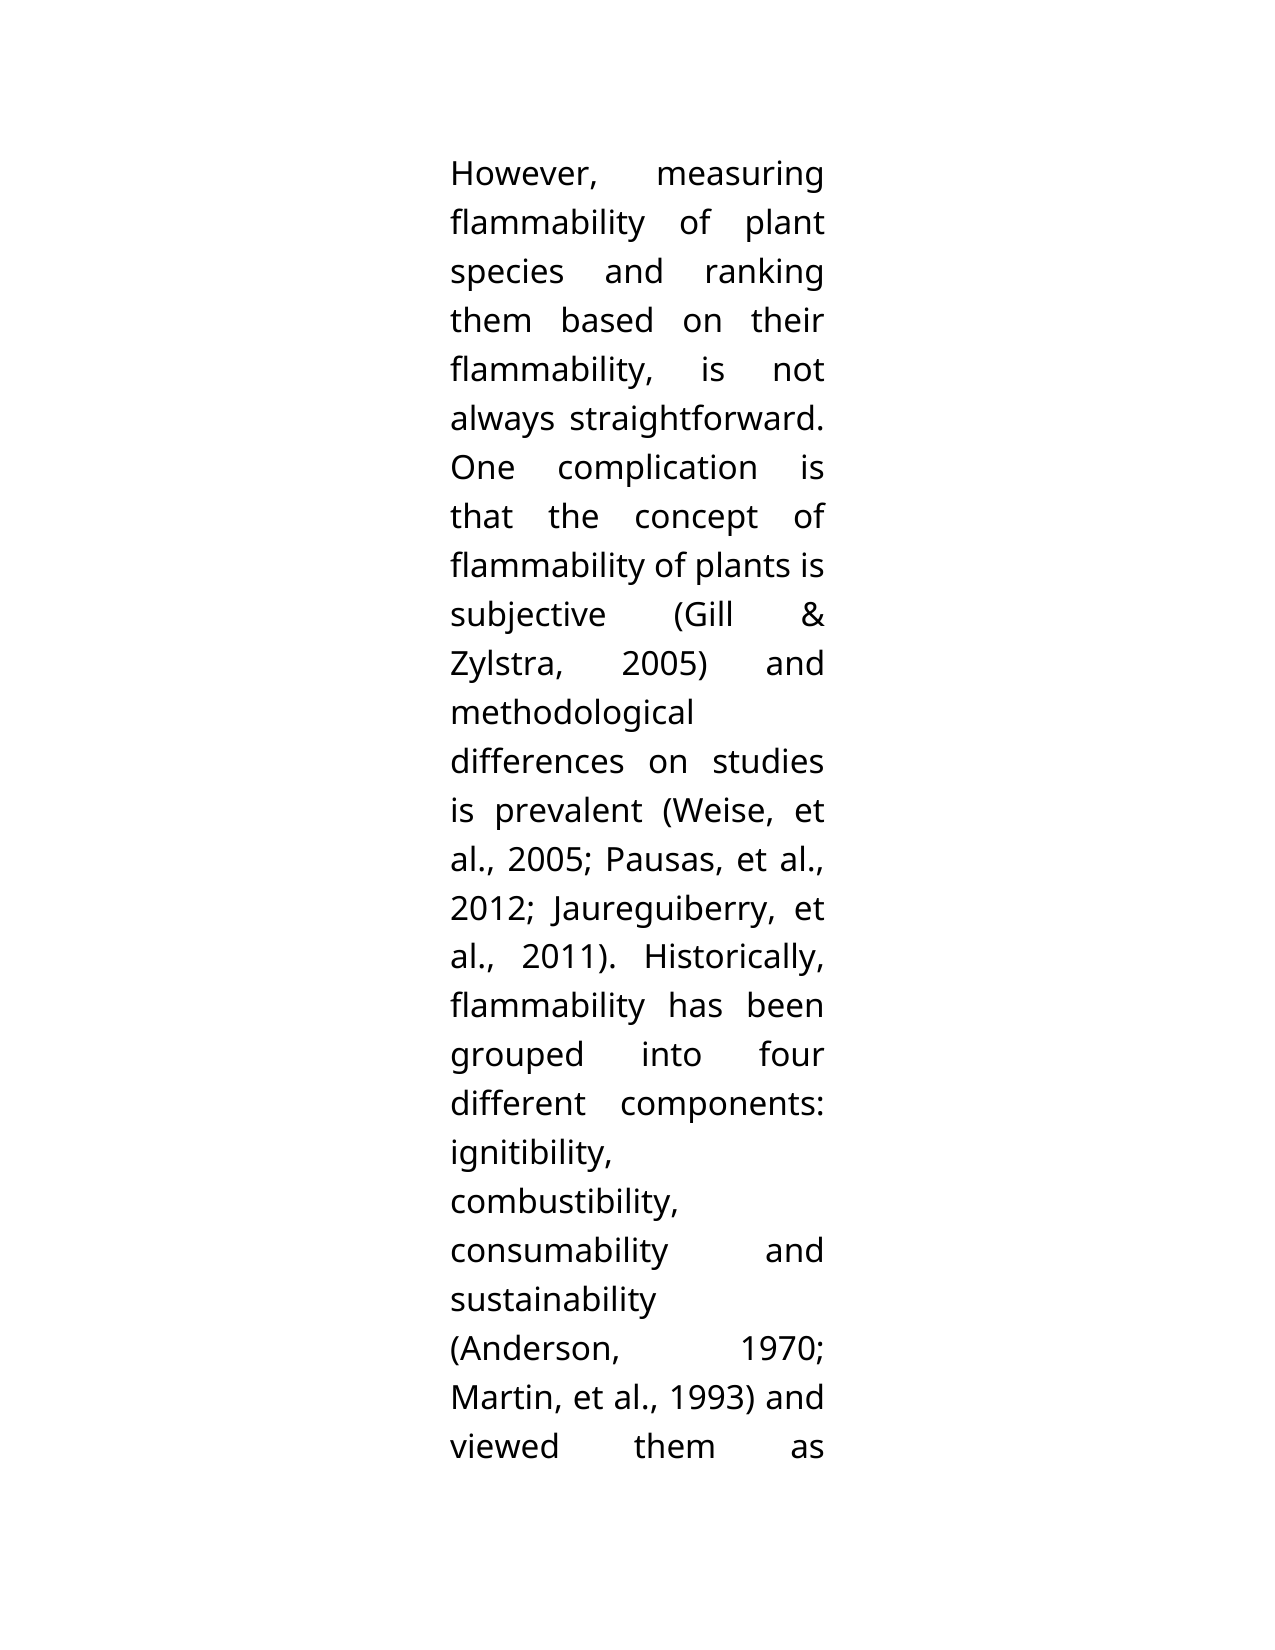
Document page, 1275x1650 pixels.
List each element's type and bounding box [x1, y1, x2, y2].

text [450, 150, 825, 1468]
